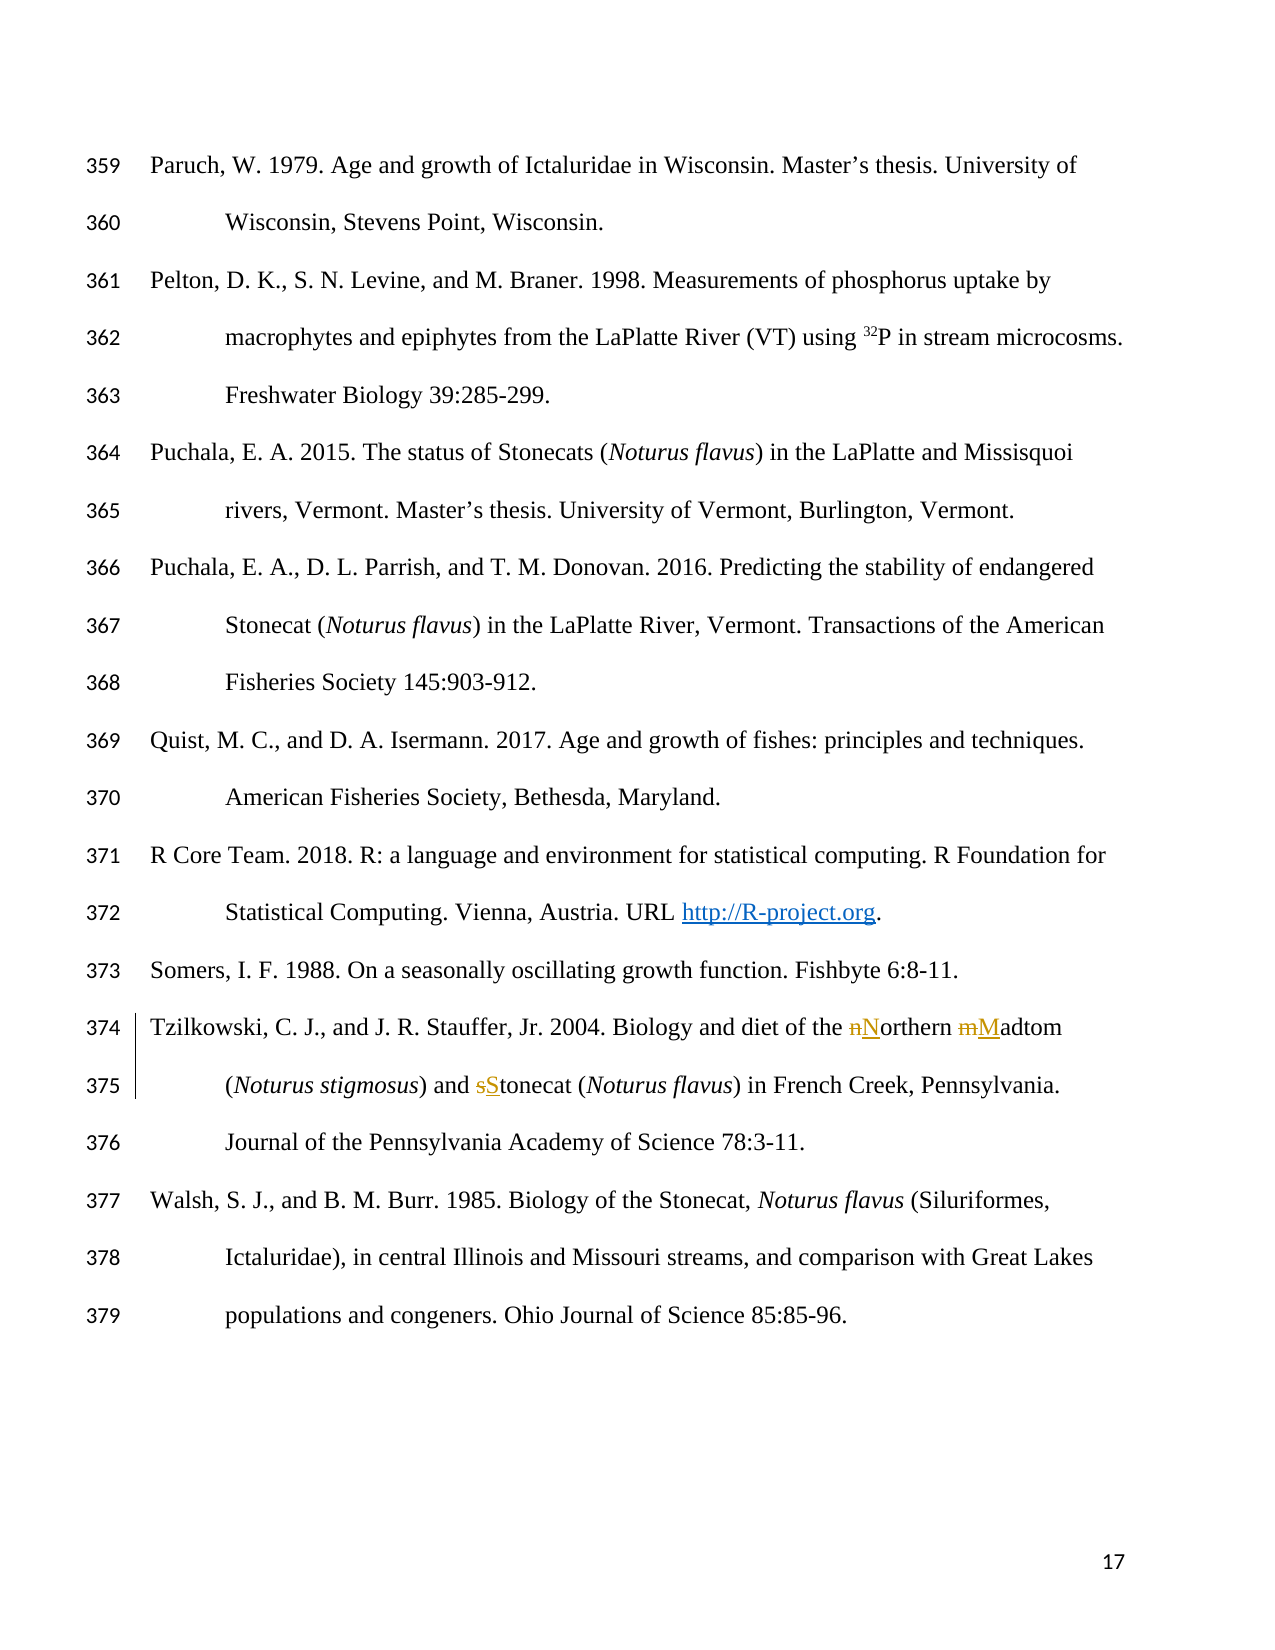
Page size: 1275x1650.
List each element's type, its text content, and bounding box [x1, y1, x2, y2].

text Puchala, E. A., D. L. Parrish, and T. M. Donovan. 2016. Predicting the stability of endangered Stonecat (Noturus flavus) in the LaPlatte River, Vermont. Transactions of the American Fisheries Society 145:903-912. [150, 552, 1125, 696]
text Paruch, W. 1979. Age and growth of Ictaluridae in Wisconsin. Master’s thesis. University of Wisconsin, Stevens Point, Wisconsin. [150, 150, 1125, 236]
text Quist, M. C., and D. A. Isermann. 2017. Age and growth of fishes: principles and techniques. American Fisheries Society, Bethesda, Maryland. [150, 725, 1125, 811]
text Walsh, S. J., and B. M. Burr. 1985. Biology of the Stonecat, Noturus flavus (Siluriformes, Ictaluridae), in central Illinois and Missouri streams, and comparison with Great Lakes populations and congeners. Ohio Journal of Science 85:85-96. [150, 1185, 1125, 1329]
text Somers, I. F. 1988. On a seasonally oscillating growth function. Fishbyte 6:8-11. [150, 955, 1125, 984]
text Pelton, D. K., S. N. Levine, and M. Braner. 1998. Measurements of phosphorus uptake by macrophytes and epiphytes from the LaPlatte River (VT) using 32P in stream microcosms. Freshwater Biology 39:285-299. [150, 265, 1125, 409]
text Puchala, E. A. 2015. The status of Stonecats (Noturus flavus) in the LaPlatte and Missisquoi rivers, Vermont. Master’s thesis. University of Vermont, Burlington, Vermont. [150, 437, 1125, 524]
text R Core Team. 2018. R: a language and environment for statistical computing. R Foundation for Statistical Computing. Vienna, Austria. URL http://R-project.org. [150, 840, 1125, 926]
text Tzilkowski, C. J., and J. R. Stauffer, Jr. 2004. Biology and diet of the orthern adtom (Noturus stigmosus) and tonecat (Noturus flavus) in French Creek, Pennsylvania. Journal of the Pennsylvania Academy of Science 78:3-11. [150, 1012, 1125, 1156]
